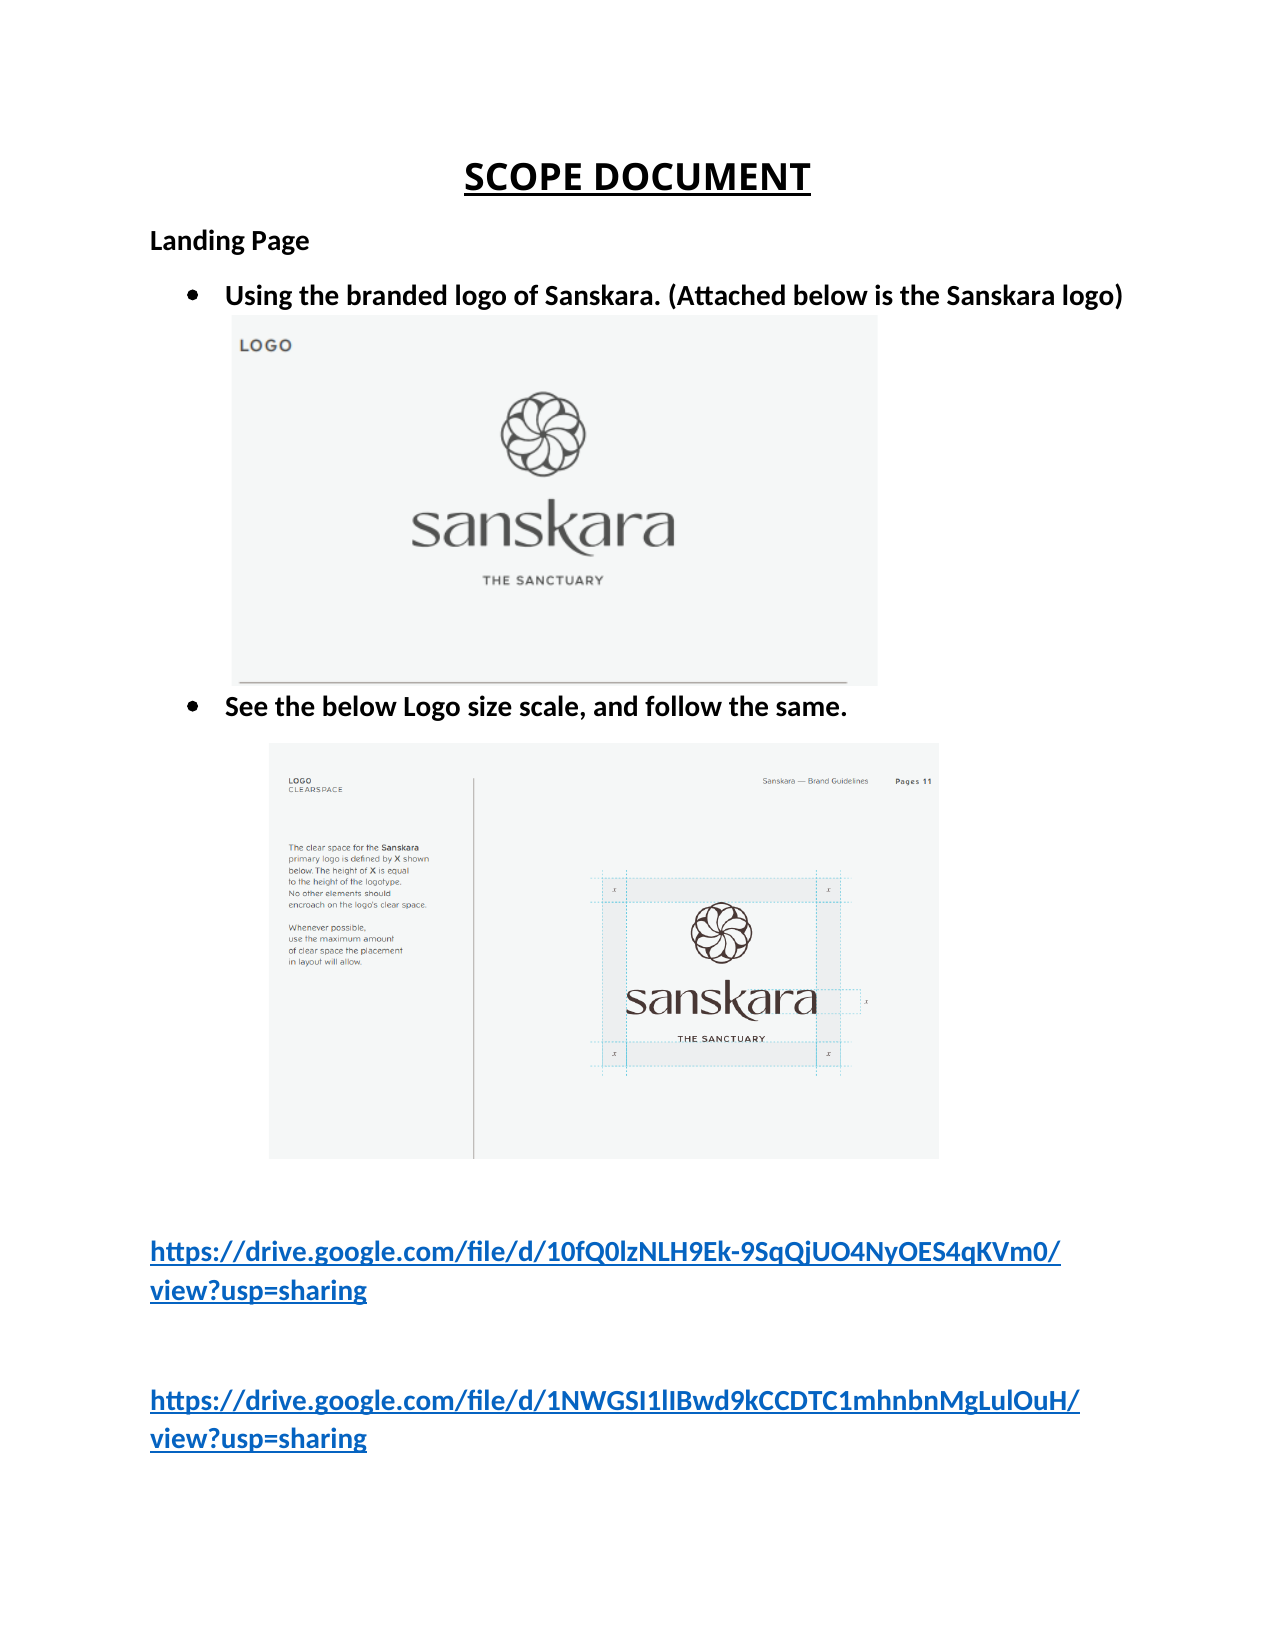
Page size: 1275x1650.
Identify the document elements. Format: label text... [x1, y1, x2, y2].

picture [268, 743, 939, 1159]
text https://drive.google.com/file/d/10fQ0lzNLH9Ek-9SqQjUO4NyOES4qKVm0/view?usp=sharing [150, 1233, 1125, 1307]
text Landing Page [150, 222, 1125, 257]
text SCOPE DOCUMENT [150, 150, 1125, 201]
list See the below Logo size scale, and follow the same. [187, 688, 1125, 724]
text https://drive.google.com/file/d/1NWGSI1lIBwd9kCCDTC1mhnbnMgLulOuH/view?usp=sharing [150, 1382, 1125, 1456]
picture [231, 315, 878, 686]
list Using the branded logo of Sanskara. (Attached below is the Sanskara logo) [187, 277, 1125, 312]
